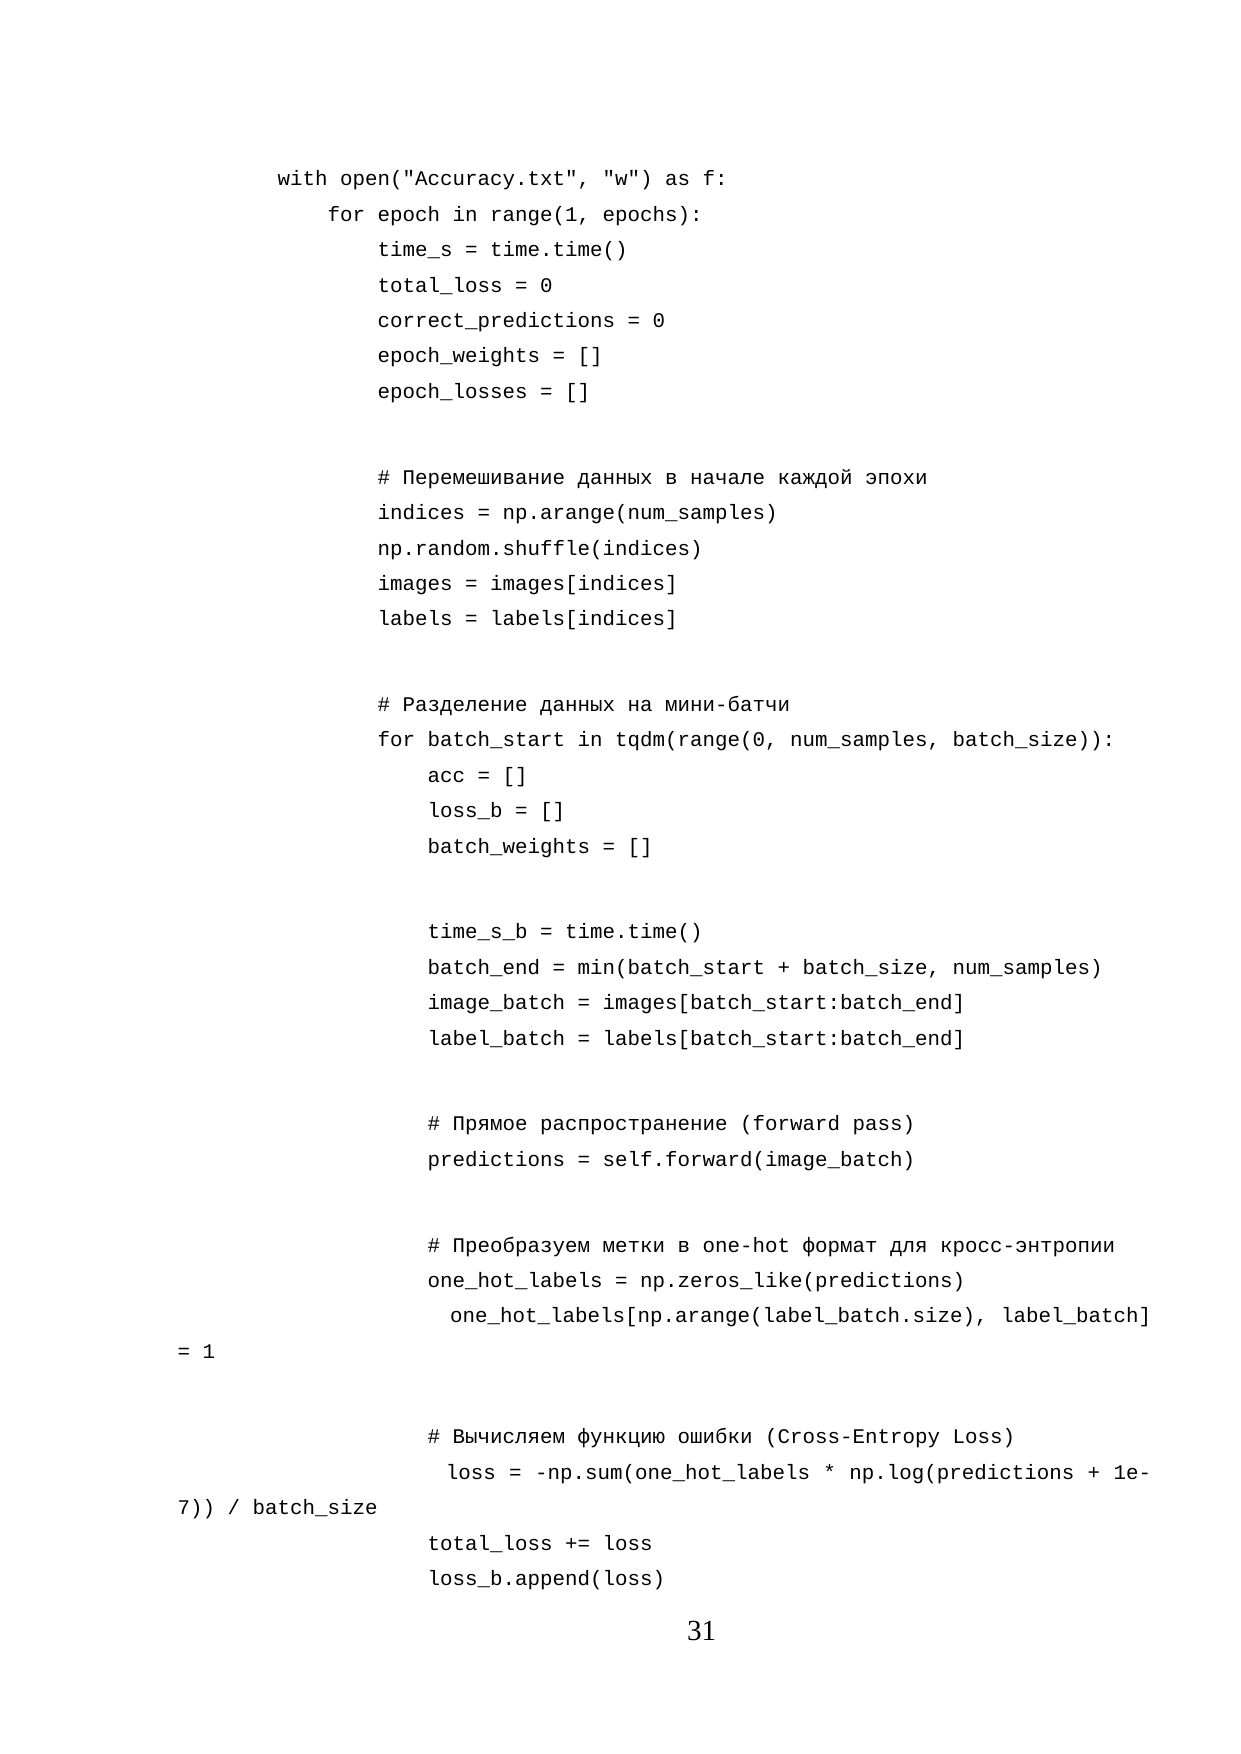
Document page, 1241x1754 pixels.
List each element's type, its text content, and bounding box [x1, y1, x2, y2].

text total_loss += loss [177, 1533, 1152, 1556]
text one_hot_labels = np.zeros_like(predictions) [177, 1270, 1152, 1294]
text indices = np.arange(num_samples) [177, 502, 1152, 526]
text loss_b.append(loss) [177, 1568, 1152, 1592]
text correct_predictions = 0 [177, 310, 1152, 334]
text acc = [] [177, 765, 1152, 788]
text # Перемешивание данных в начале каждой эпохи [177, 467, 1152, 490]
text epoch_weights = [] [177, 346, 1152, 369]
text loss = -np.sum(one_hot_labels * np.log(predictions + 1e-7)) / batch_size [177, 1462, 1152, 1521]
text batch_end = min(batch_start + batch_size, num_samples) [177, 957, 1152, 981]
text label_batch = labels[batch_start:batch_end] [177, 1028, 1152, 1051]
text # Прямое распространение (forward pass) [177, 1113, 1152, 1137]
text # Преобразуем метки в one-hot формат для кросс-энтропии [177, 1234, 1152, 1258]
text epoch_losses = [] [177, 381, 1152, 404]
text time_s_b = time.time() [177, 921, 1152, 945]
text for epoch in range(1, epochs): [177, 204, 1152, 227]
text loss_b = [] [177, 800, 1152, 824]
text one_hot_labels[np.arange(label_batch.size), label_batch] = 1 [177, 1305, 1152, 1364]
text batch_weights = [] [177, 836, 1152, 859]
text labels = labels[indices] [177, 608, 1152, 632]
text # Разделение данных на мини-батчи [177, 694, 1152, 718]
text total_loss = 0 [177, 275, 1152, 298]
text image_batch = images[batch_start:batch_end] [177, 992, 1152, 1016]
text time_s = time.time() [177, 239, 1152, 263]
text for batch_start in tqdm(range(0, num_samples, batch_size)): [177, 729, 1152, 753]
text images = images[indices] [177, 573, 1152, 597]
text np.random.shuffle(indices) [177, 537, 1152, 561]
text with open("Accuracy.txt", "w") as f: [177, 168, 1152, 192]
text predictions = self.forward(image_batch) [177, 1149, 1152, 1172]
text # Вычисляем функцию ошибки (Cross-Entropy Loss) [177, 1427, 1152, 1450]
